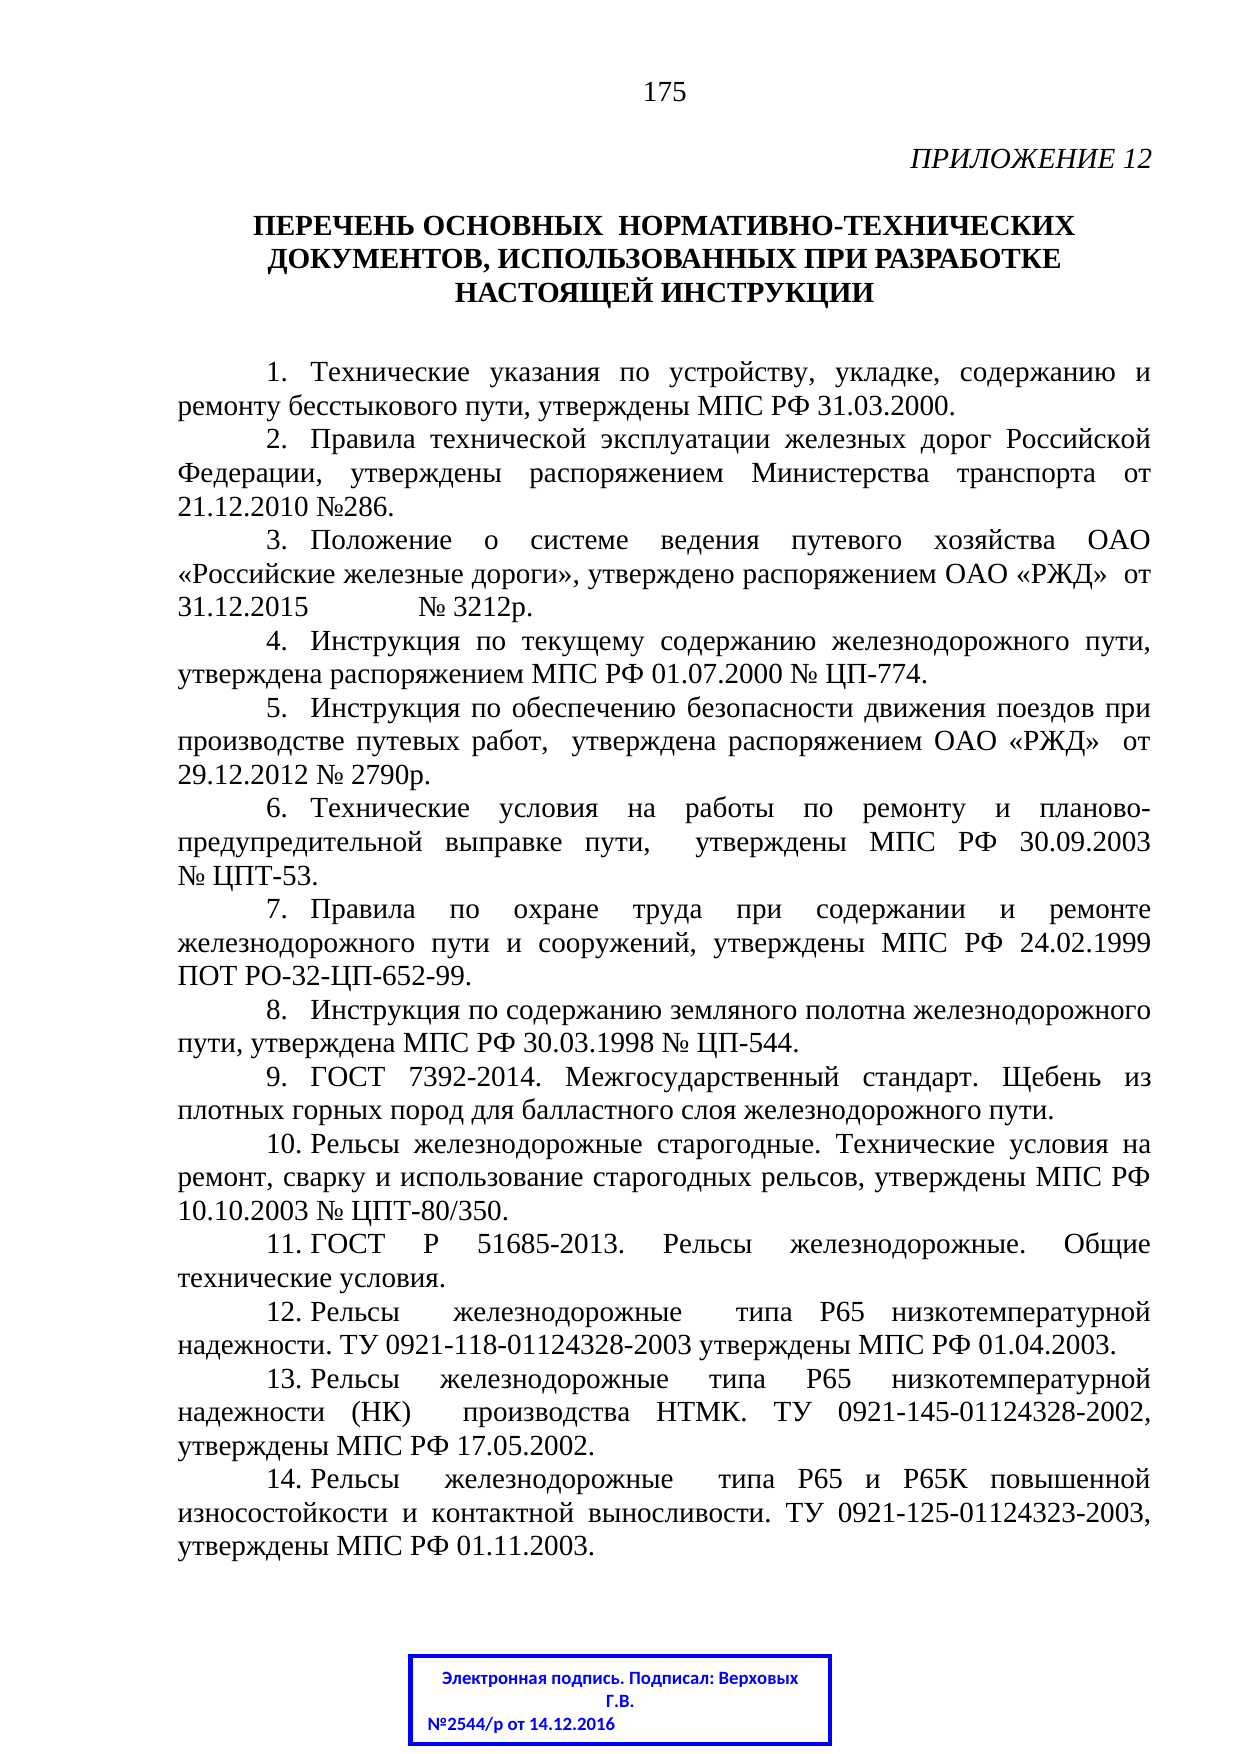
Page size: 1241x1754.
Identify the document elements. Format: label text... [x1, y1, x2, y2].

list Правила по охране труда при содержании и ремонте железнодорожного пути и сооружений, утверждены МПС РФ 24.02.1999 ПОТ РО-32-ЦП-652-99. [177, 891, 1152, 992]
subtitle ПЕРЕЧЕНЬ ОСНОВНЫХ НОРМАТИВНО-ТЕХНИЧЕСКИХ ДОКУМЕНТОВ, ИСПОЛЬЗОВАННЫХ ПРИ РАЗРАБОТКЕ НАСТОЯЩЕЙ ИНСТРУКЦИИ [177, 208, 1152, 308]
list Технические указания по устройству, укладке, содержанию и ремонту бесстыкового пути, утверждены МПС РФ 31.03.2000. [177, 354, 1152, 422]
text ПРИЛОЖЕНИЕ 12 [177, 141, 1152, 174]
list ГОСТ 7392-2014. Межгосударственный стандарт. Щебень из плотных горных пород для балластного слоя железнодорожного пути. [177, 1059, 1152, 1126]
list Положение о системе ведения путевого хозяйства ОАО «Российские железные дороги», утверждено распоряжением ОАО «РЖД» от 31.12.2015 № 3212р. [177, 522, 1152, 623]
list Рельсы железнодорожные типа Р65 низкотемпературной надежности (НК) производства НТМК. ТУ 0921-145-01124328-2002, утверждены МПС РФ 17.05.2002. [177, 1361, 1152, 1461]
list Инструкция по содержанию земляного полотна железнодорожного пути, утверждена МПС РФ 30.03.1998 № ЦП-544. [177, 992, 1152, 1059]
list Рельсы железнодорожные старогодные. Технические условия на ремонт, сварку и использование старогодных рельсов, утверждены МПС РФ 10.10.2003 № ЦПТ-80/350. [177, 1126, 1152, 1227]
list Инструкция по текущему содержанию железнодорожного пути, утверждена распоряжением МПС РФ 01.07.2000 № ЦП-774. [177, 623, 1152, 690]
list Рельсы железнодорожные типа Р65 и Р65К повышенной износостойкости и контактной выносливости. ТУ 0921-125-01124323-2003, утверждены МПС РФ 01.11.2003. [177, 1461, 1152, 1562]
list Правила технической эксплуатации железных дорог Российской Федерации, утверждены распоряжением Министерства транспорта от 21.12.2010 №286. [177, 422, 1152, 522]
list Инструкция по обеспечению безопасности движения поездов при производстве путевых работ, утверждена распоряжением ОАО «РЖД» от 29.12.2012 № 2790р. [177, 690, 1152, 791]
list Рельсы железнодорожные типа Р65 низкотемпературной надежности. ТУ 0921-118-01124328-2003 утверждены МПС РФ 01.04.2003. [177, 1294, 1152, 1361]
list Технические условия на работы по ремонту и планово-предупредительной выправке пути, утверждены МПС РФ 30.09.2003 № ЦПТ-53. [177, 791, 1152, 891]
list ГОСТ Р 51685-2013. Рельсы железнодорожные. Общие технические условия. [177, 1227, 1152, 1294]
